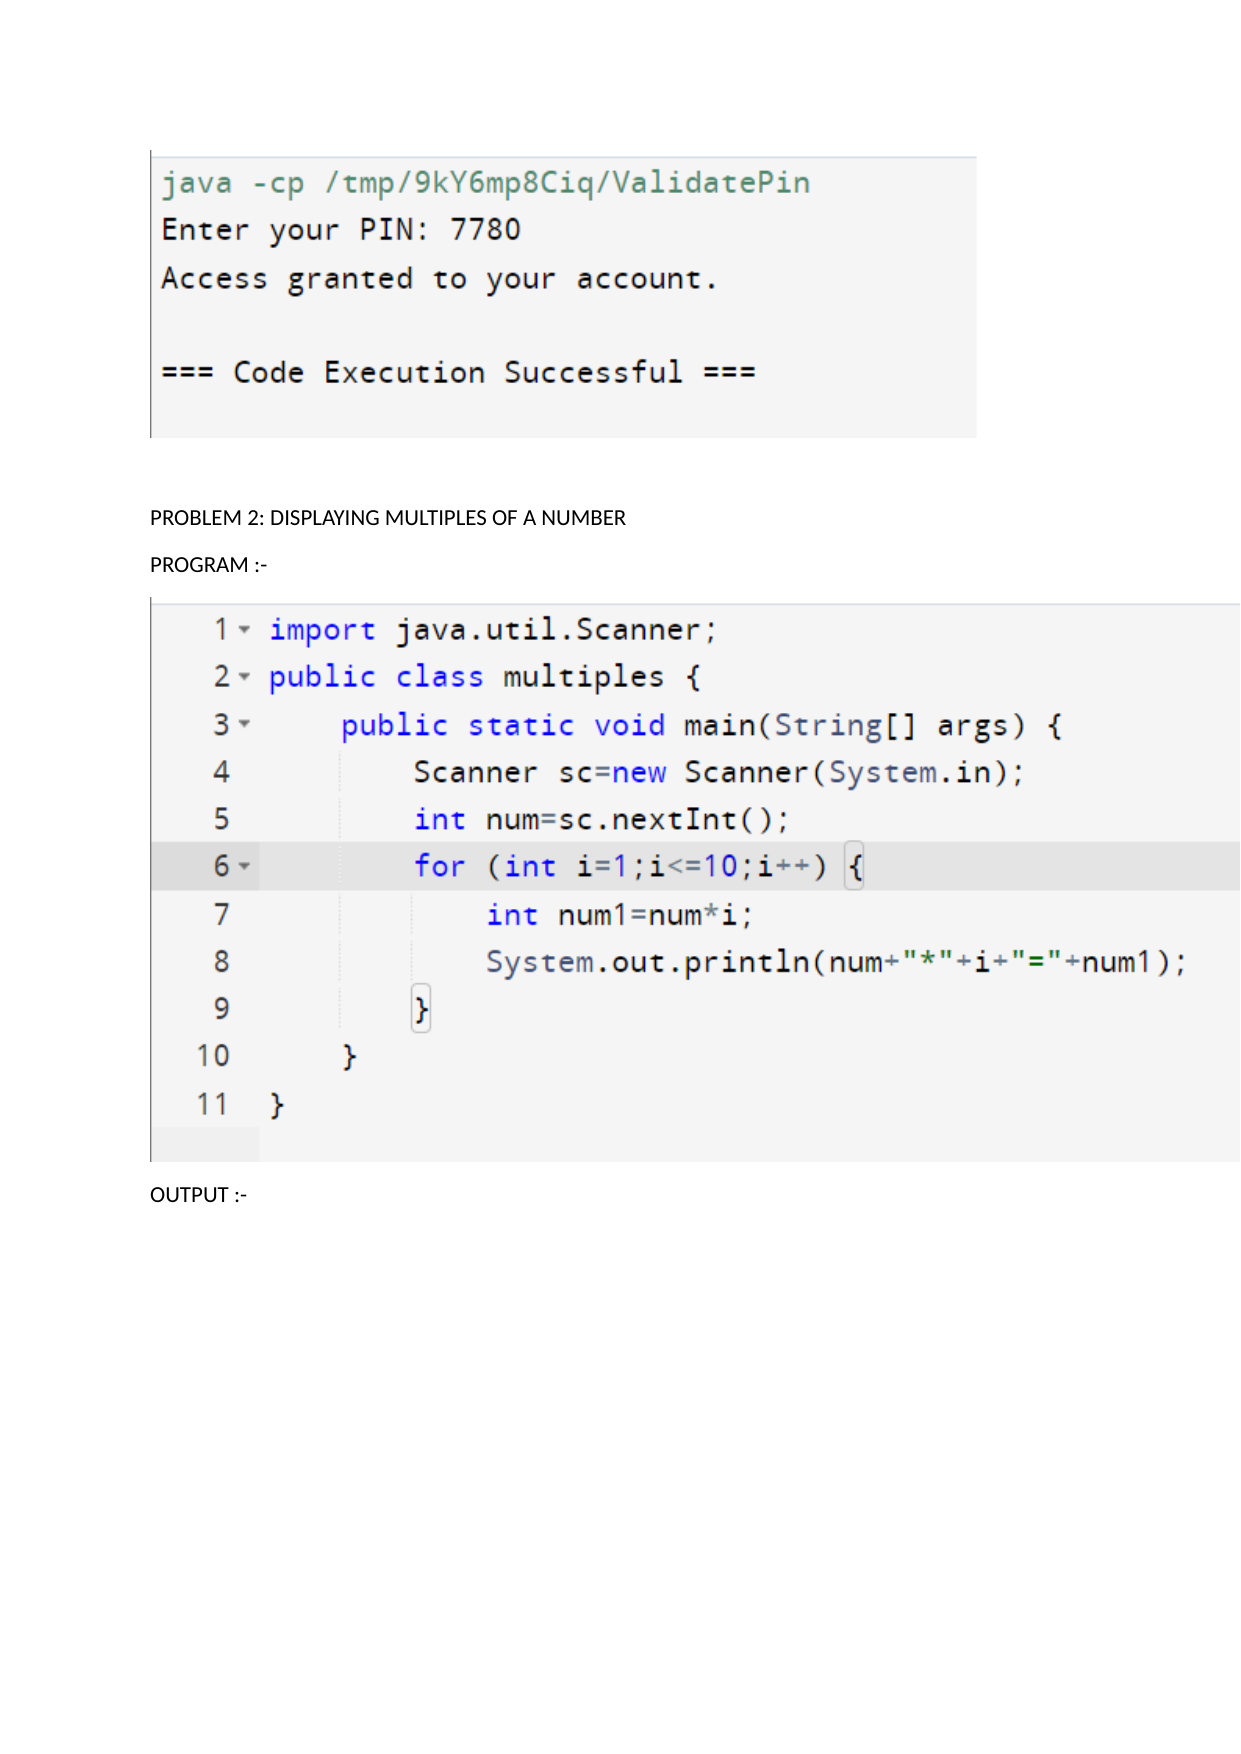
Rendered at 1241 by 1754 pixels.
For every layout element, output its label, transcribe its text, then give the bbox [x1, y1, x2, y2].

text PROGRAM :- [150, 550, 1090, 578]
picture [150, 597, 1241, 1162]
text PROBLEM 2: DISPLAYING MULTIPLES OF A NUMBER [150, 503, 1090, 531]
picture [150, 150, 977, 438]
text OUTPUT :- [150, 1180, 1090, 1208]
